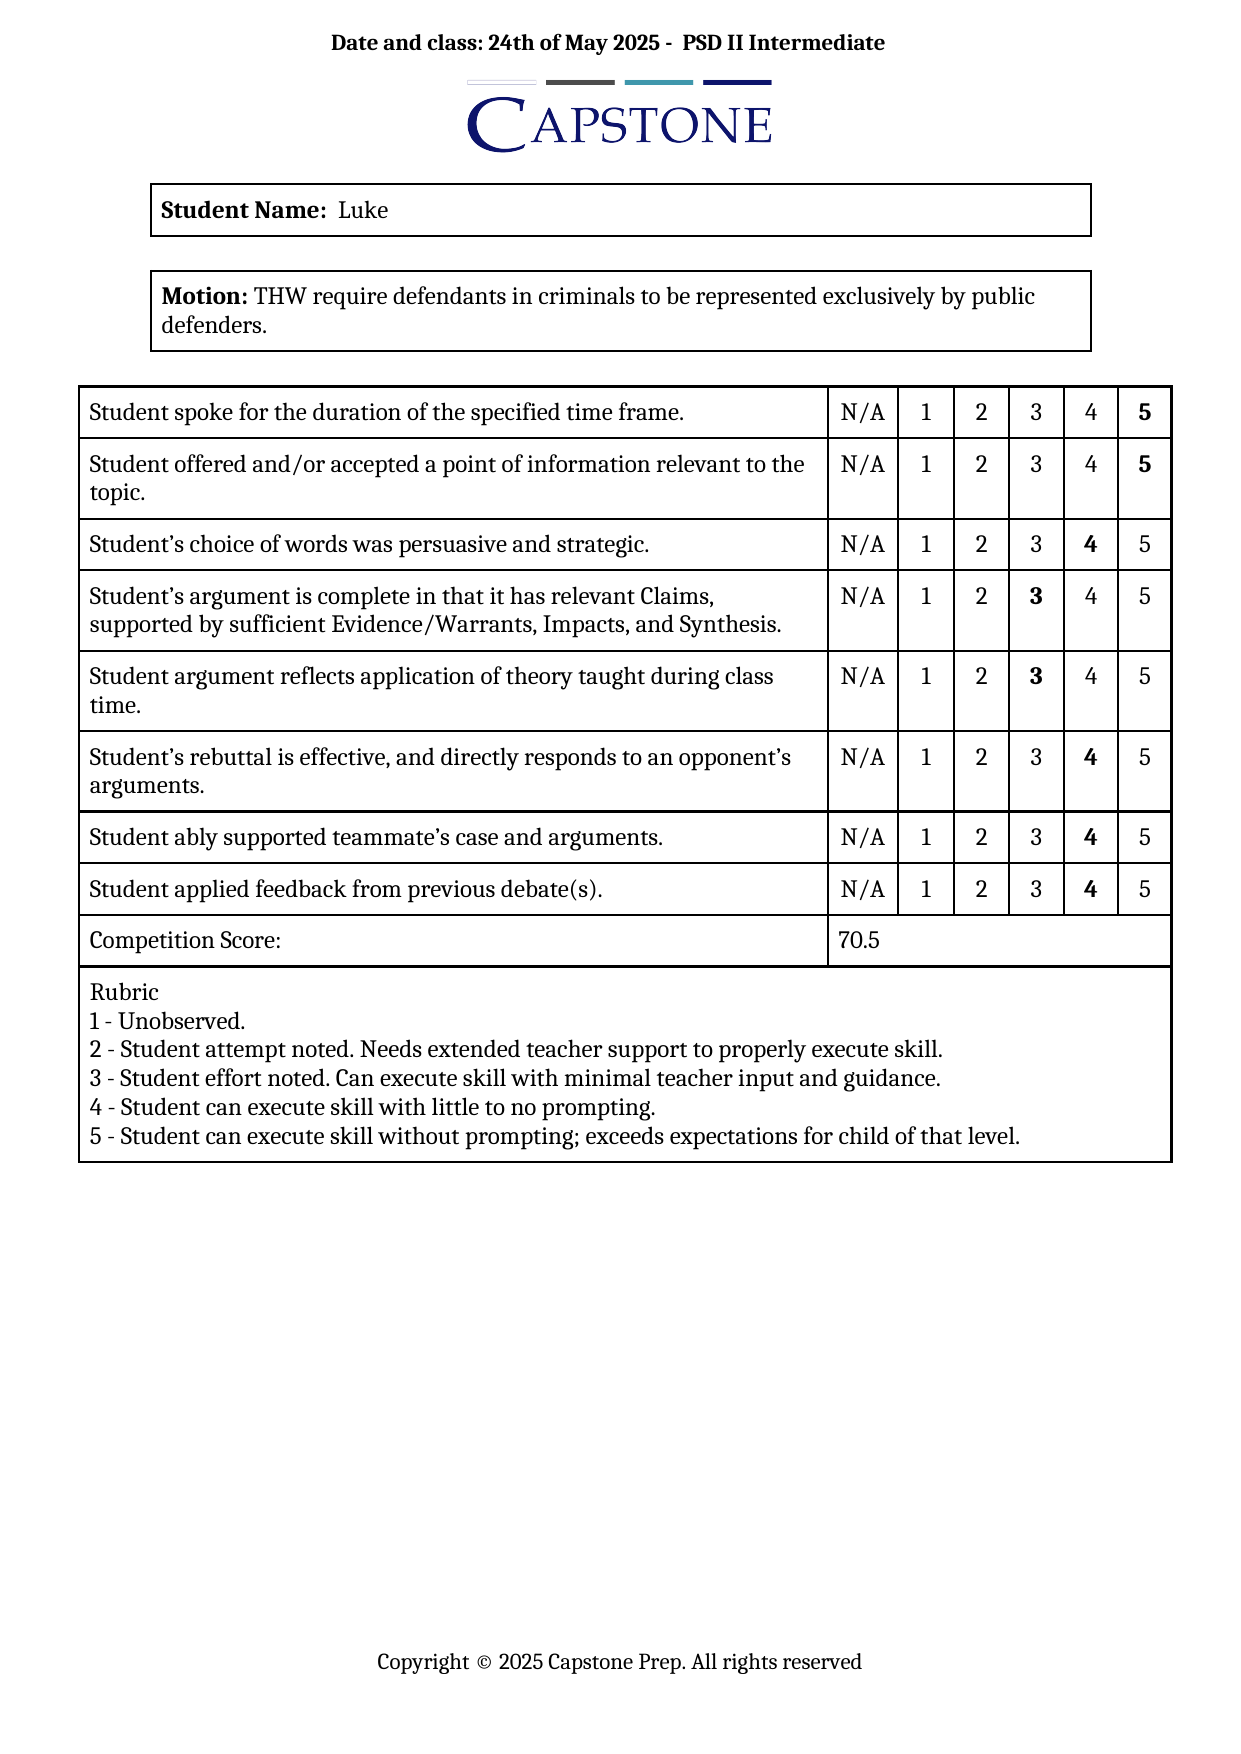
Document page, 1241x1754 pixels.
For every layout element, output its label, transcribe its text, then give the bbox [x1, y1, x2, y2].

table_cell Student offered and/or accepted a point of information relevant to the topic. [80, 439, 827, 517]
picture [459, 71, 781, 159]
table_header 3 [1010, 388, 1063, 437]
table_cell 2 [955, 652, 1008, 730]
table_cell Student argument reflects application of theory taught during class time. [80, 652, 827, 730]
table_cell 2 [955, 571, 1008, 649]
table_cell 5 [1119, 520, 1170, 569]
table_cell 3 [1010, 732, 1063, 810]
table_cell 3 [1010, 520, 1063, 569]
table_cell 3 [1010, 439, 1063, 517]
table_header 1 [899, 388, 953, 437]
table_cell 2 [955, 864, 1008, 914]
table_cell 5 [1119, 652, 1170, 730]
table_cell 5 [1119, 864, 1170, 914]
table_cell 3 [1010, 571, 1063, 649]
table_cell 1 [899, 813, 953, 862]
table_header 2 [955, 388, 1008, 437]
table_cell 3 [1010, 813, 1063, 862]
table_cell 5 [1119, 439, 1170, 517]
table_cell 4 [1065, 439, 1117, 517]
table_cell Student’s rebuttal is effective, and directly responds to an opponent’s arguments. [80, 732, 827, 810]
table_cell 1 [899, 732, 953, 810]
table_header Student spoke for the duration of the specified time frame. [80, 388, 827, 437]
table_cell 5 [1119, 813, 1170, 862]
table_cell 3 [1010, 652, 1063, 730]
table_cell 4 [1065, 813, 1117, 862]
table_cell N/A [829, 571, 897, 649]
table_cell N/A [829, 652, 897, 730]
table_cell 1 [899, 571, 953, 649]
table_cell Student ably supported teammate’s case and arguments. [80, 813, 827, 862]
table_cell 1 [899, 652, 953, 730]
table_cell 3 [1010, 864, 1063, 914]
table_cell 70.5 [829, 916, 1170, 965]
table_cell 4 [1065, 864, 1117, 914]
table_cell Competition Score: [80, 916, 827, 965]
table_header 4 [1065, 388, 1117, 437]
table_header Motion: THW require defendants in criminals to be represented exclusively by public defenders. [152, 272, 1090, 350]
table_cell N/A [829, 732, 897, 810]
table_cell 2 [955, 813, 1008, 862]
table_cell N/A [829, 520, 897, 569]
table_cell N/A [829, 864, 897, 914]
table_cell 4 [1065, 571, 1117, 649]
table_cell Student’s argument is complete in that it has relevant Claims, supported by sufficient Evidence/Warrants, Impacts, and Synthesis. [80, 571, 827, 649]
table_cell N/A [829, 813, 897, 862]
table_cell 5 [1119, 732, 1170, 810]
table_cell Student applied feedback from previous debate(s). [80, 864, 827, 914]
table_cell 1 [899, 520, 953, 569]
table_cell 4 [1065, 652, 1117, 730]
table_header Student Name: Luke [152, 185, 1090, 235]
table_cell N/A [829, 439, 897, 517]
table_cell Rubric 1 - Unobserved. 2 - Student attempt noted. Needs extended teacher support to properly execute skill. 3 - Student effort noted. Can execute skill with minimal teacher input and guidance. 4 - Student can execute skill with little to no prompting. 5 - Student can execute skill without prompting; exceeds expectations for child of that level. [80, 968, 1170, 1161]
table_cell 2 [955, 520, 1008, 569]
table_cell 1 [899, 439, 953, 517]
table_cell 4 [1065, 520, 1117, 569]
table_cell 4 [1065, 732, 1117, 810]
table_cell Student’s choice of words was persuasive and strategic. [80, 520, 827, 569]
table_cell 2 [955, 732, 1008, 810]
table_cell 2 [955, 439, 1008, 517]
table_header 5 [1119, 388, 1170, 437]
table_cell 5 [1119, 571, 1170, 649]
table_header N/A [829, 388, 897, 437]
table_cell 1 [899, 864, 953, 914]
